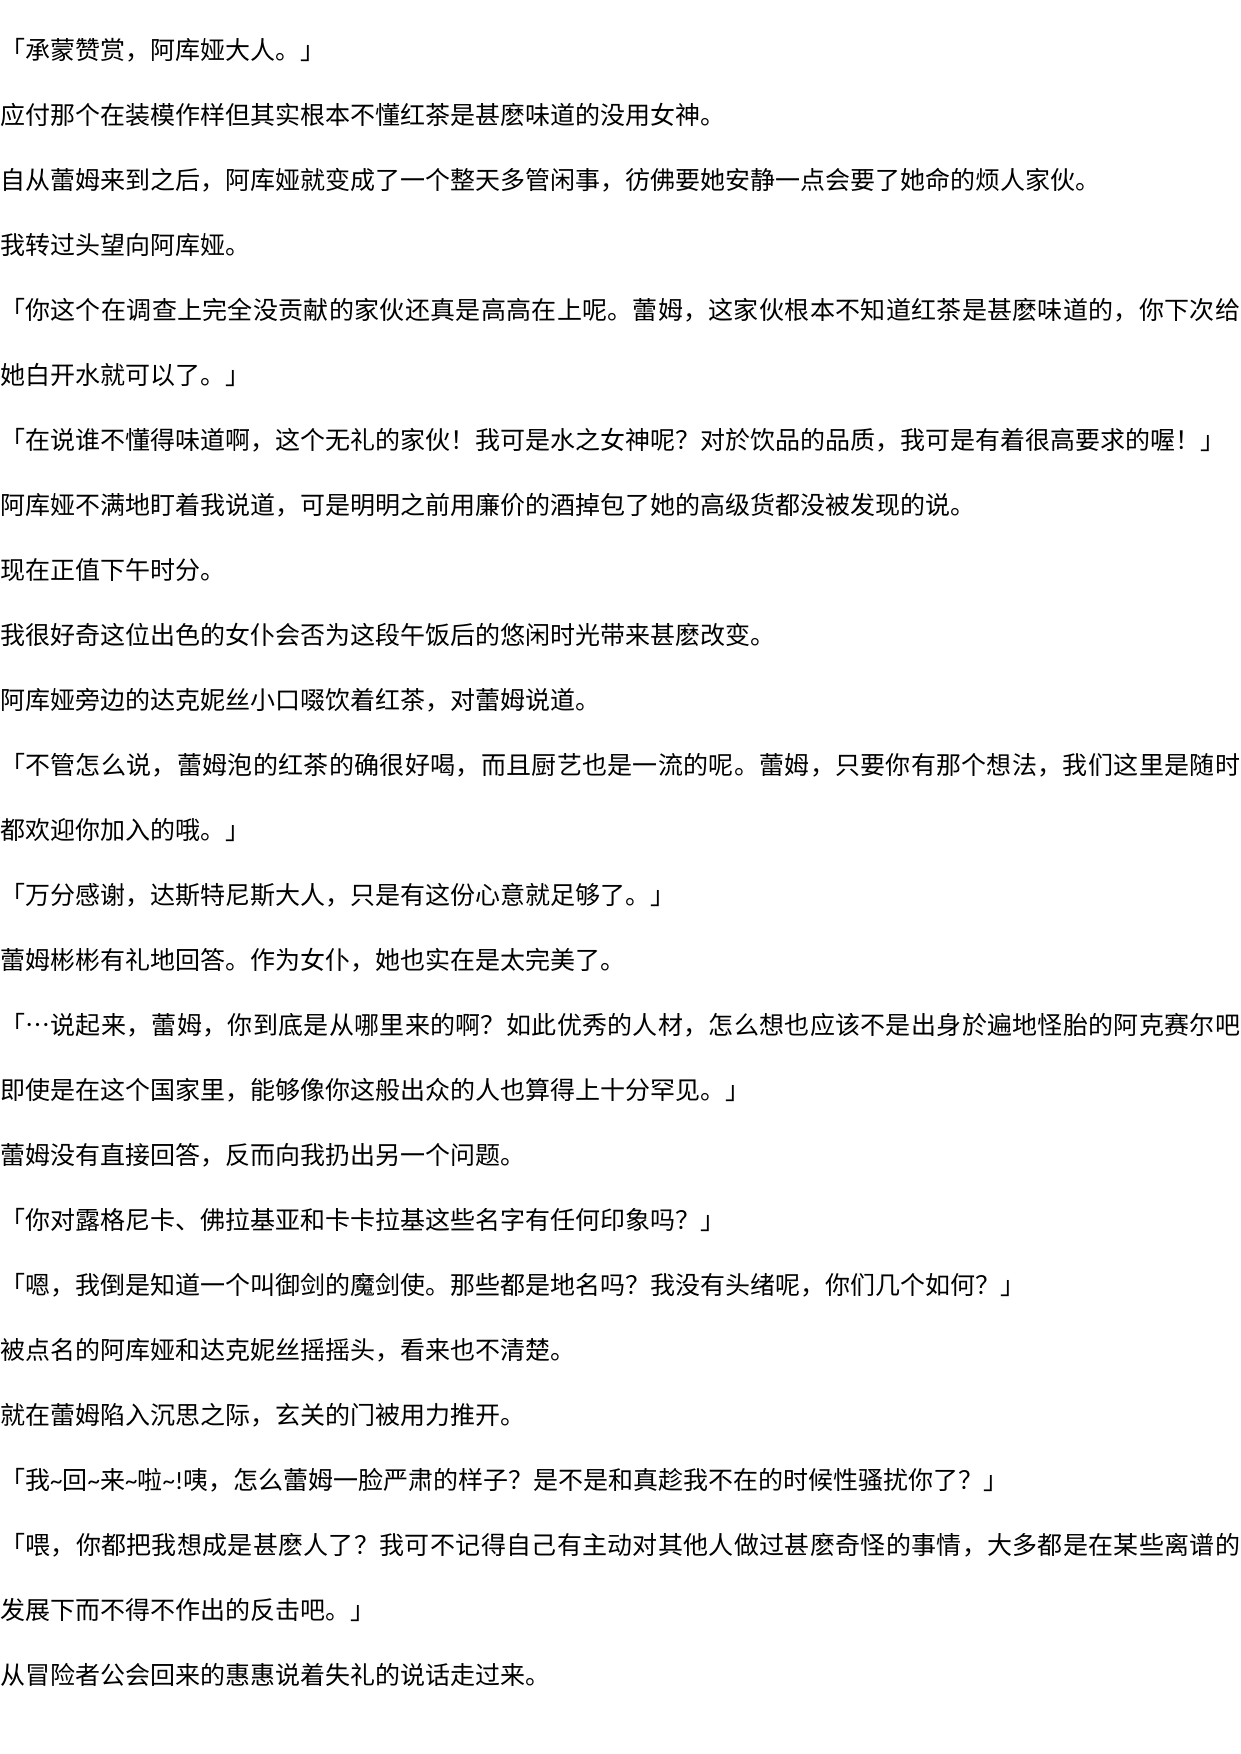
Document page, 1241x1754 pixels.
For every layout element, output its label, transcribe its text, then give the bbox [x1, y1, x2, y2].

text 「在说谁不懂得味道啊，这个无礼的家伙！我可是水之女神呢？对於饮品的品质，我可是有着很高要求的喔！」 [0, 406, 1240, 471]
text 应付那个在装模作样但其实根本不懂红茶是甚麽味道的没用女神。 [0, 81, 1240, 146]
text 我转过头望向阿库娅。 [0, 211, 1240, 276]
text 「你这个在调查上完全没贡献的家伙还真是高高在上呢。蕾姆，这家伙根本不知道红茶是甚麽味道的，你下次给她白开水就可以了。」 [0, 276, 1240, 406]
text 「不管怎么说，蕾姆泡的红茶的确很好喝，而且厨艺也是一流的呢。蕾姆，只要你有那个想法，我们这里是随时都欢迎你加入的哦。」 [0, 731, 1240, 861]
text 「喂，你都把我想成是甚麽人了？我可不记得自己有主动对其他人做过甚麽奇怪的事情，大多都是在某些离谱的发展下而不得不作出的反击吧。」 [0, 1511, 1240, 1641]
text 蕾姆彬彬有礼地回答。作为女仆，她也实在是太完美了。 [0, 926, 1240, 991]
text 「我~回~来~啦~!咦，怎么蕾姆一脸严肃的样子？是不是和真趁我不在的时候性骚扰你了？」 [0, 1446, 1240, 1511]
text 「…说起来，蕾姆，你到底是从哪里来的啊？如此优秀的人材，怎么想也应该不是出身於遍地怪胎的阿克赛尔吧？即使是在这个国家里，能够像你这般出众的人也算得上十分罕见。」 [0, 991, 1240, 1121]
text 从冒险者公会回来的惠惠说着失礼的说话走过来。 [0, 1641, 1240, 1706]
text 「万分感谢，达斯特尼斯大人，只是有这份心意就足够了。」 [0, 861, 1240, 926]
text 被点名的阿库娅和达克妮丝摇摇头，看来也不清楚。 [0, 1316, 1240, 1381]
text 现在正值下午时分。 [0, 536, 1240, 601]
text 「承蒙赞赏，阿库娅大人。」 [0, 16, 1240, 81]
text 我很好奇这位出色的女仆会否为这段午饭后的悠闲时光带来甚麽改变。 [0, 601, 1240, 666]
text 「嗯，我倒是知道一个叫御剑的魔剑使。那些都是地名吗？我没有头绪呢，你们几个如何？」 [0, 1251, 1240, 1316]
text 蕾姆没有直接回答，反而向我扔出另一个问题。 [0, 1121, 1240, 1186]
text 自从蕾姆来到之后，阿库娅就变成了一个整天多管闲事，彷佛要她安静一点会要了她命的烦人家伙。 [0, 146, 1240, 211]
text 阿库娅不满地盯着我说道，可是明明之前用廉价的酒掉包了她的高级货都没被发现的说。 [0, 471, 1240, 536]
text 就在蕾姆陷入沉思之际，玄关的门被用力推开。 [0, 1381, 1240, 1446]
text 阿库娅旁边的达克妮丝小口啜饮着红茶，对蕾姆说道。 [0, 666, 1240, 731]
text 「你对露格尼卡、佛拉基亚和卡卡拉基这些名字有任何印象吗？」 [0, 1186, 1240, 1251]
